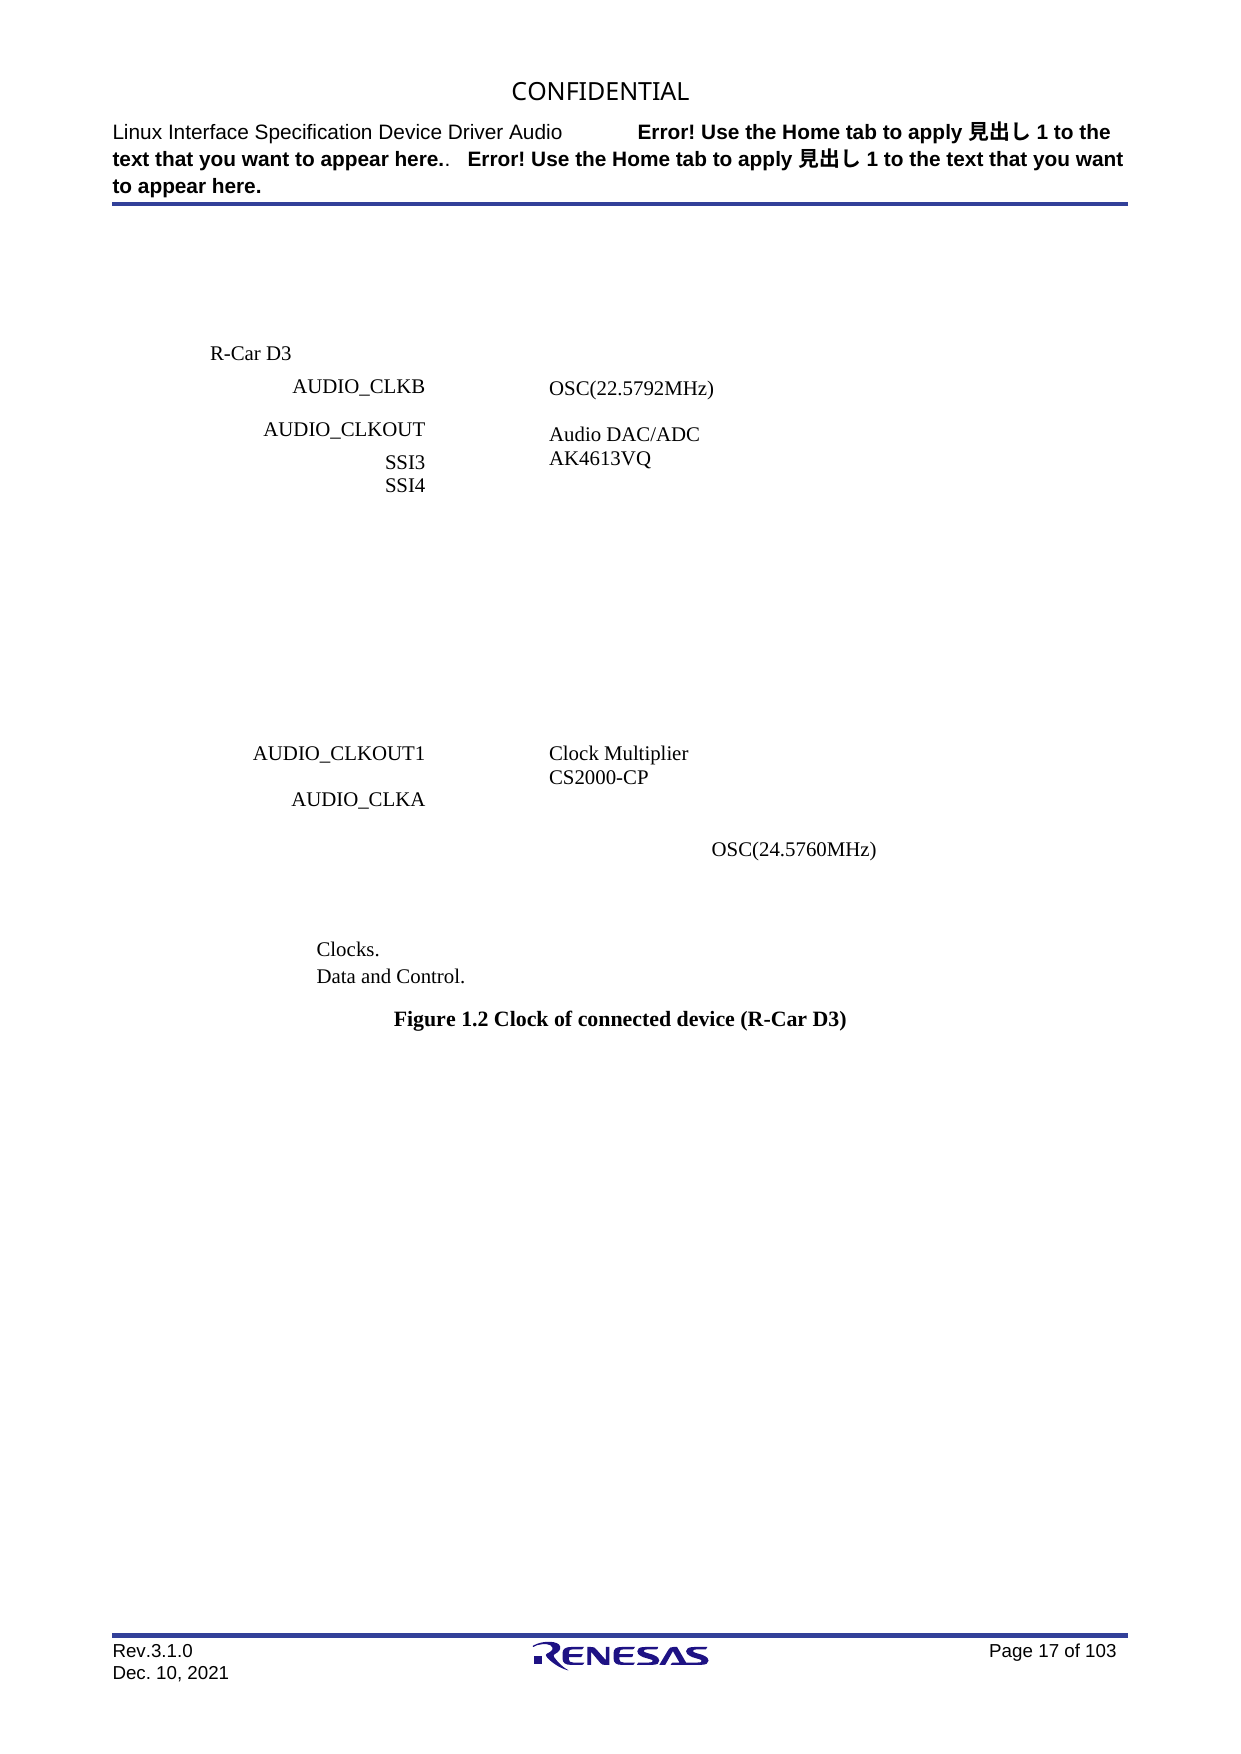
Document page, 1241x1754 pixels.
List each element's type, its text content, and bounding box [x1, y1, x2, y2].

text Figure 1.2 Clock of connected device (R-Car D3) [112, 323, 1128, 1032]
